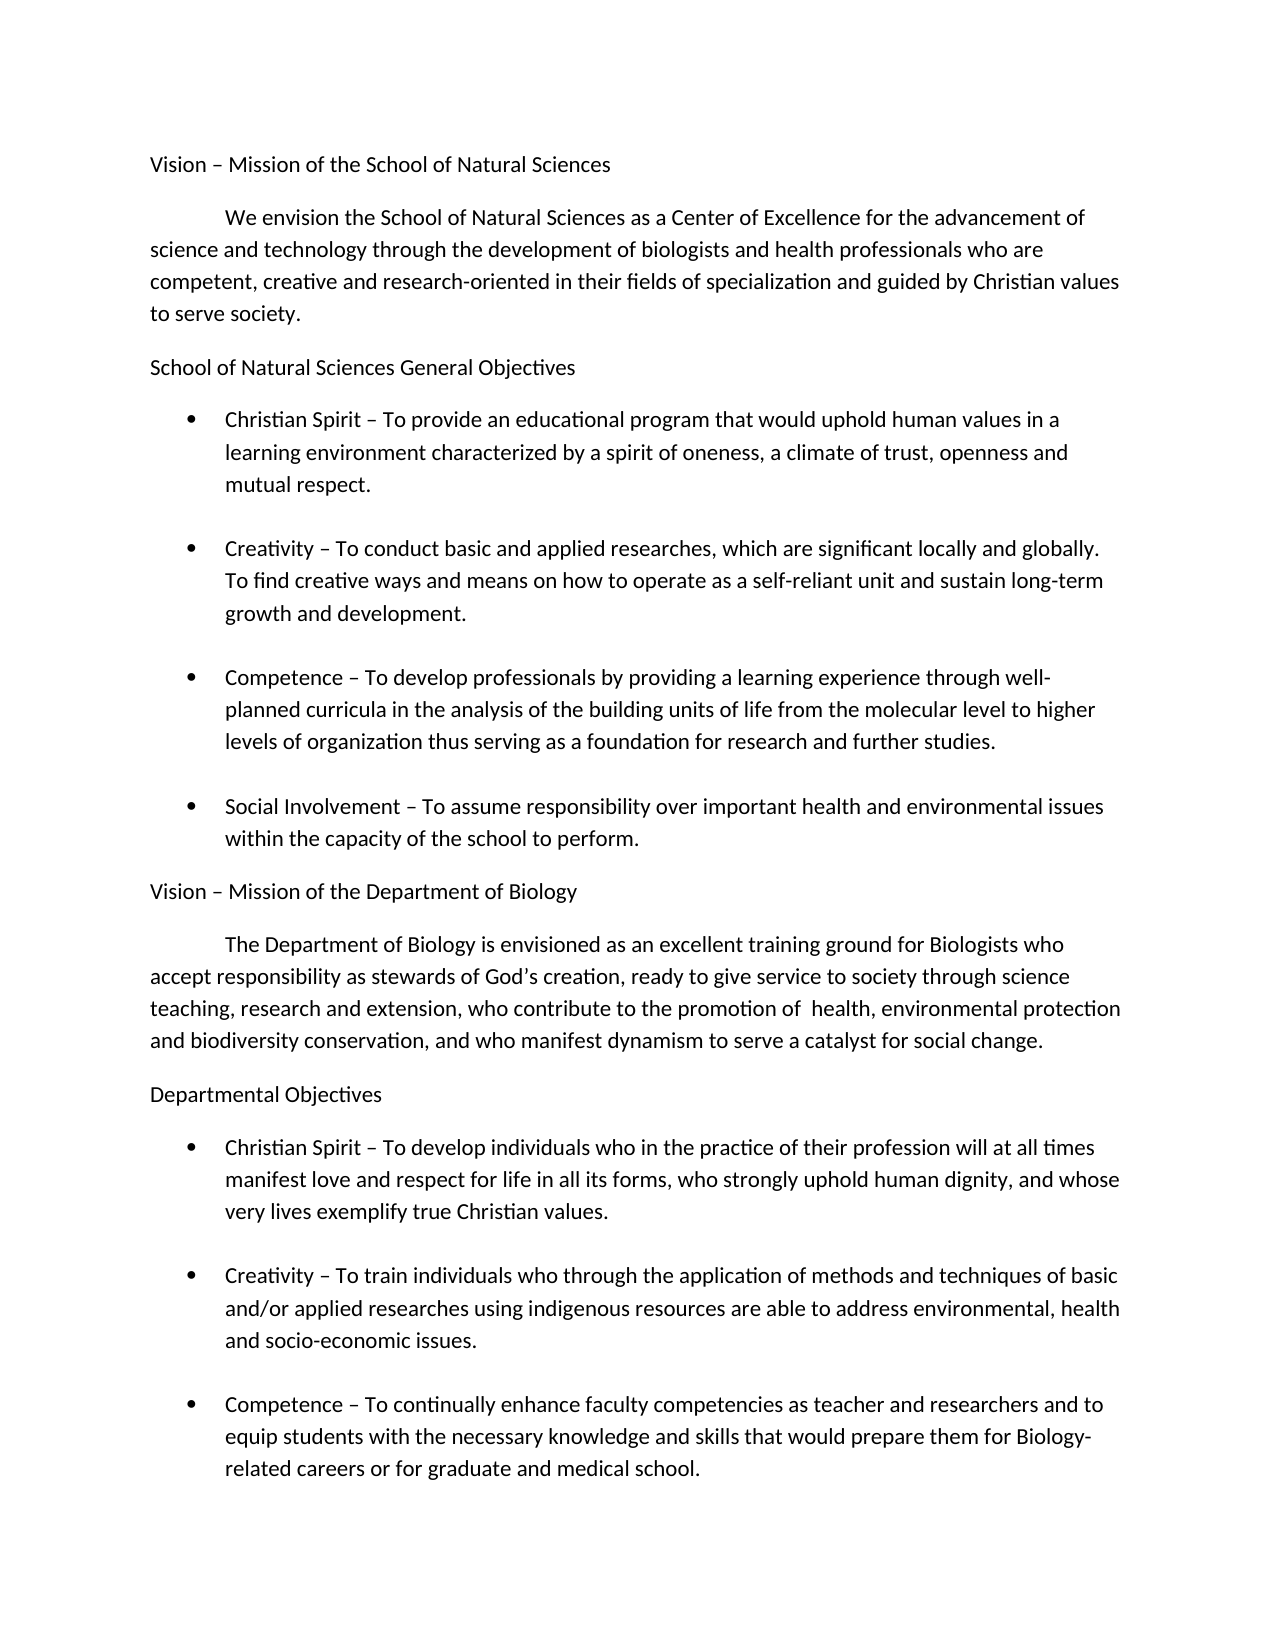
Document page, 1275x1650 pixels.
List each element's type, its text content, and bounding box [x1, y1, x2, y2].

text Vision – Mission of the School of Natural Sciences [150, 150, 1125, 178]
list Creativity – To train individuals who through the application of methods and techniques of basic and/or applied researches using indigenous resources are able to address environmental, health and socio-economic issues. [187, 1261, 1125, 1354]
text Departmental Objectives [150, 1080, 1125, 1108]
list Competence – To continually enhance faculty competencies as teacher and researchers and to equip students with the necessary knowledge and skills that would prepare them for Biology-related careers or for graduate and medical school. [187, 1390, 1125, 1483]
text We envision the School of Natural Sciences as a Center of Excellence for the advancement of science and technology through the development of biologists and health professionals who are competent, creative and research-oriented in their fields of specialization and guided by Christian values to serve society. [150, 203, 1125, 328]
list Christian Spirit – To develop individuals who in the practice of their profession will at all times manifest love and respect for life in all its forms, who strongly uphold human dignity, and whose very lives exemplify true Christian values. [187, 1133, 1125, 1225]
text School of Natural Sciences General Objectives [150, 353, 1125, 381]
list Christian Spirit – To provide an educational program that would uphold human values in a learning environment characterized by a spirit of oneness, a climate of trust, openness and mutual respect. [187, 406, 1125, 498]
text Vision – Mission of the Department of Biology [150, 877, 1125, 905]
list Creativity – To conduct basic and applied researches, which are significant locally and globally. To find creative ways and means on how to operate as a self-reliant unit and sustain long-term growth and development. [187, 534, 1125, 627]
list Competence – To develop professionals by providing a learning experience through well-planned curricula in the analysis of the building units of life from the molecular level to higher levels of organization thus serving as a foundation for research and further studies. [187, 663, 1125, 756]
text The Department of Biology is envisioned as an excellent training ground for Biologists who accept responsibility as stewards of God’s creation, ready to give service to society through science teaching, research and extension, who contribute to the promotion of health, environmental protection and biodiversity conservation, and who manifest dynamism to serve a catalyst for social change. [150, 930, 1125, 1055]
list Social Involvement – To assume responsibility over important health and environmental issues within the capacity of the school to perform. [187, 792, 1125, 852]
